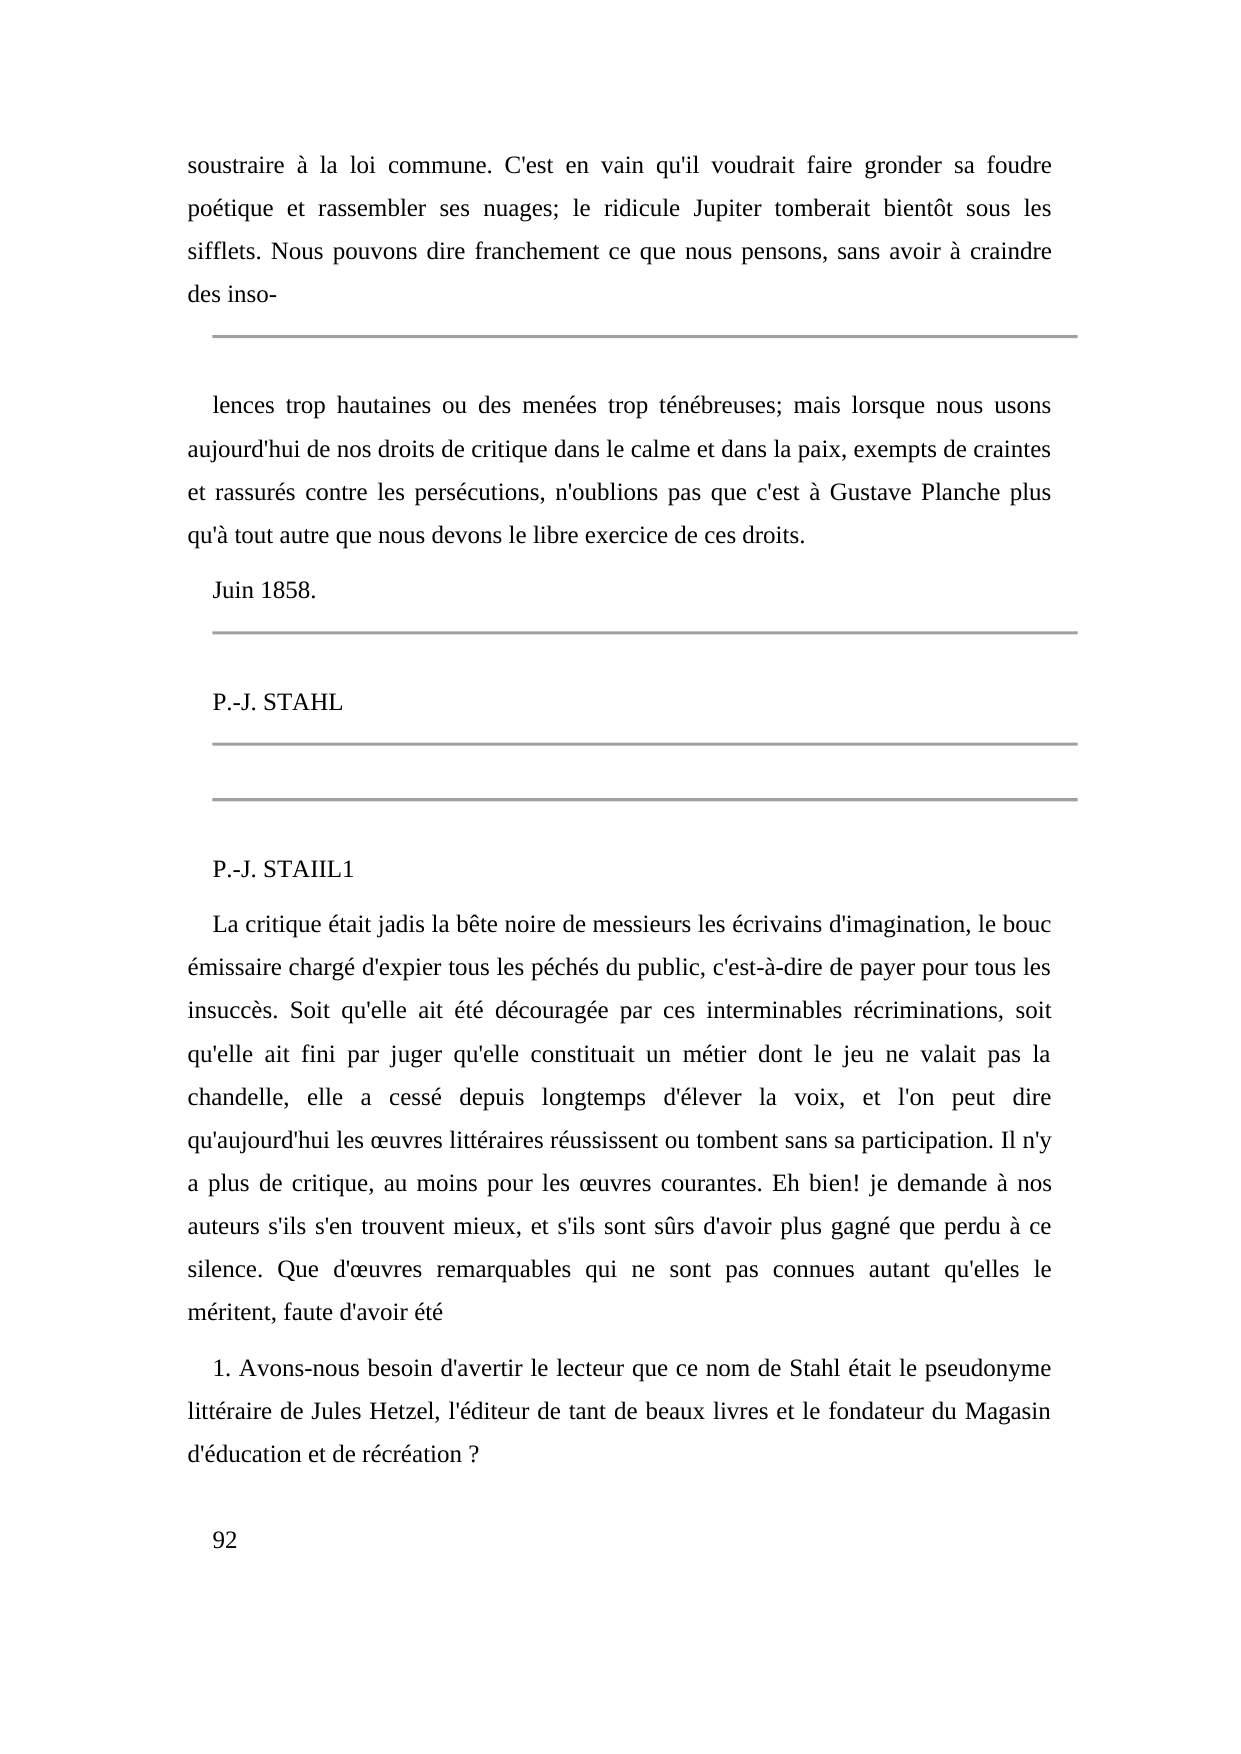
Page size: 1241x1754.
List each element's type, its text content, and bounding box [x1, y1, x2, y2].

text Juin 1858. [187, 576, 1053, 604]
text 1. Avons-nous besoin d'avertir le lecteur que ce nom de Stahl était le pseudonyme littéraire de Jules Hetzel, l'éditeur de tant de beaux livres et le fondateur du Magasin d'éducation et de récréation ? [187, 1353, 1053, 1468]
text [187, 150, 1053, 308]
text P.-J. STAIIL1 [187, 854, 1053, 882]
text P.-J. STAHL [187, 687, 1053, 716]
text La critique était jadis la bête noire de messieurs les écrivains d'imagination, le bouc émissaire chargé d'expier tous les péchés du public, c'est-à-dire de payer pour tous les insuccès. Soit qu'elle ait été découragée par ces interminables récriminations, soit qu'elle ait fini par juger qu'elle constituait un métier dont le jeu ne valait pas la chandelle, elle a cessé depuis longtemps d'élever la voix, et l'on peut dire qu'aujourd'hui les œuvres littéraires réussissent ou tombent sans sa participation. Il n'y a plus de critique, au moins pour les œuvres courantes. Eh bien! je demande à nos auteurs s'ils s'en trouvent mieux, et s'ils sont sûrs d'avoir plus gagné que perdu à ce silence. Que d'œuvres remarquables qui ne sont pas connues autant qu'elles le méritent, faute d'avoir été [187, 909, 1053, 1326]
text lences trop hautaines ou des menées trop ténébreuses; mais lorsque nous usons aujourd'hui de nos droits de critique dans le calme et dans la paix, exempts de craintes et rassurés contre les persécutions, n'oublions pas que c'est à Gustave Planche plus qu'à tout autre que nous devons le libre exercice de ces droits. [187, 391, 1053, 549]
